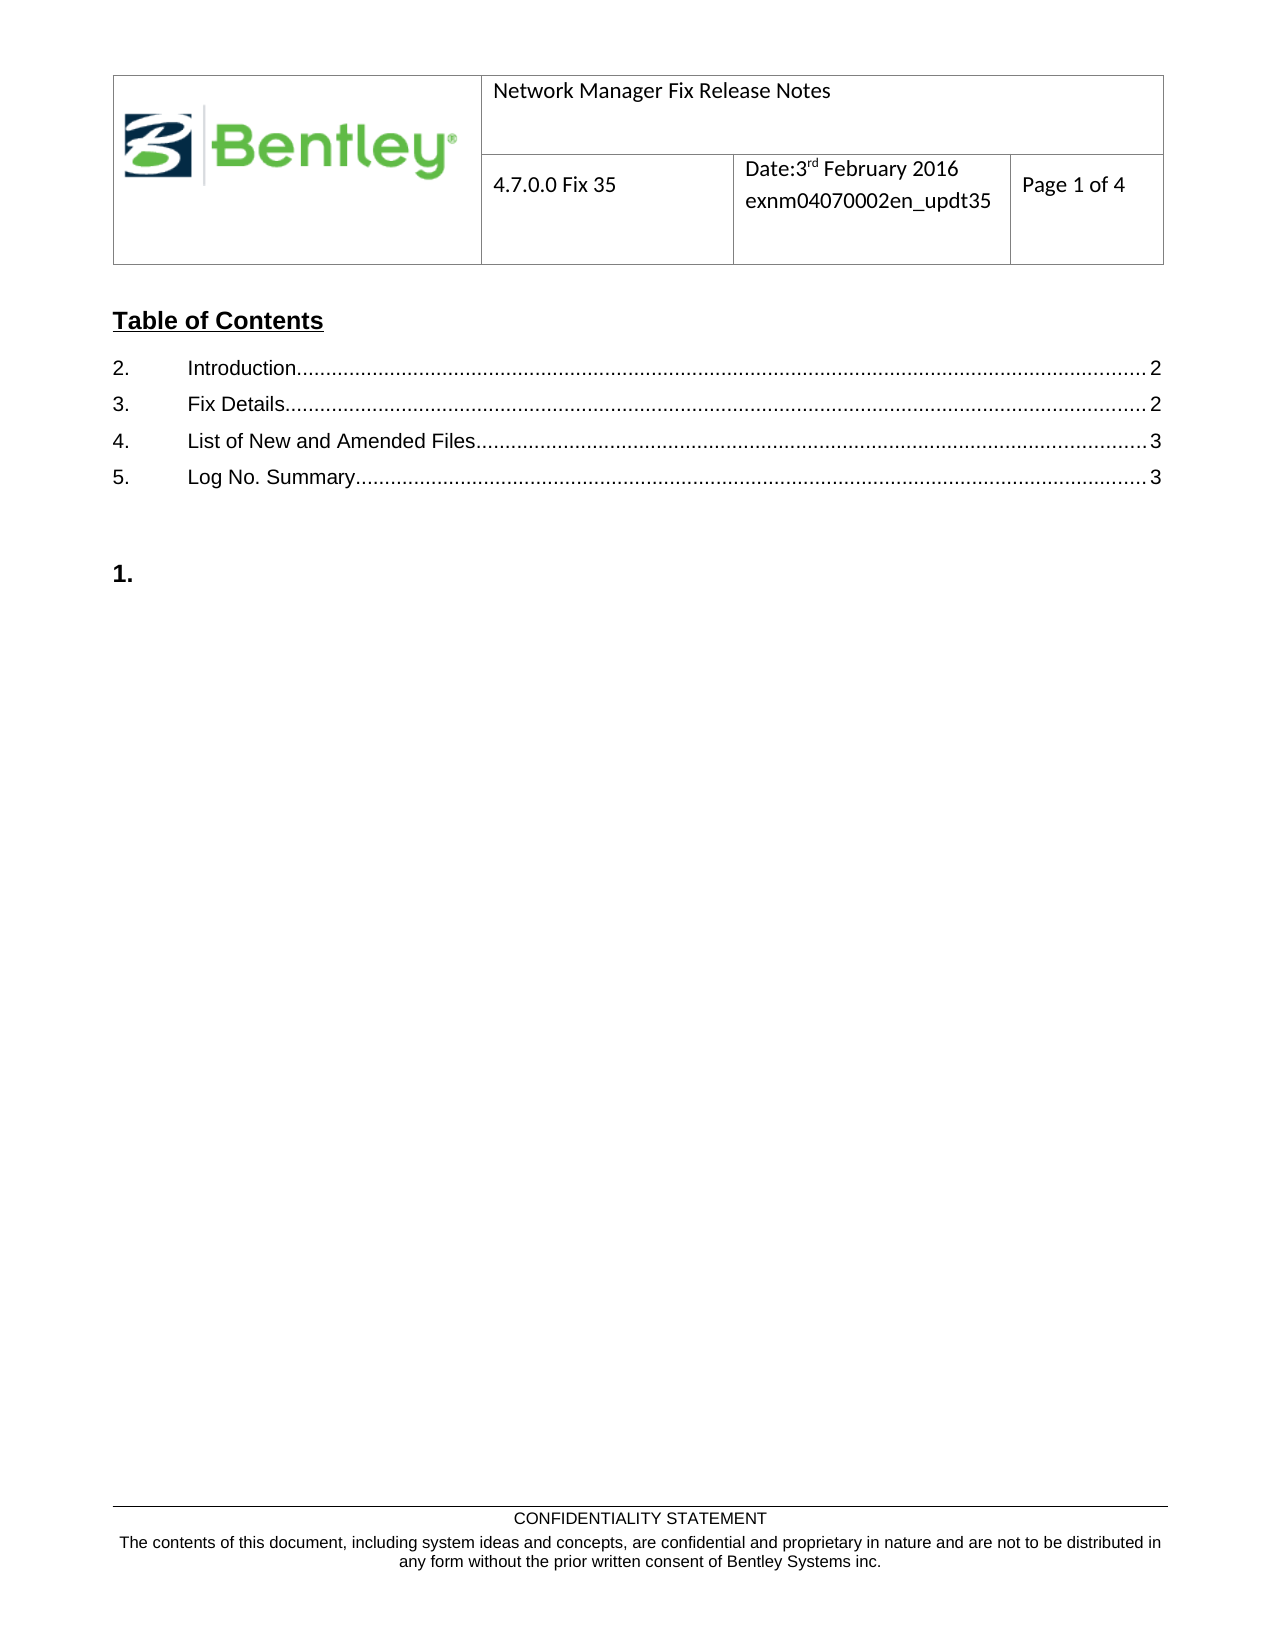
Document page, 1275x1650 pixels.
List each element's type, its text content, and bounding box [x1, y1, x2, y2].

text 4. List of New and Amended Files 3 [112, 428, 1162, 452]
picture [124, 104, 458, 186]
text Table of Contents [112, 306, 1162, 335]
text 3. Fix Details 2 [112, 392, 1162, 416]
text 2. Introduction 2 [112, 356, 1162, 379]
text 5. Log No. Summary 3 [112, 465, 1162, 489]
